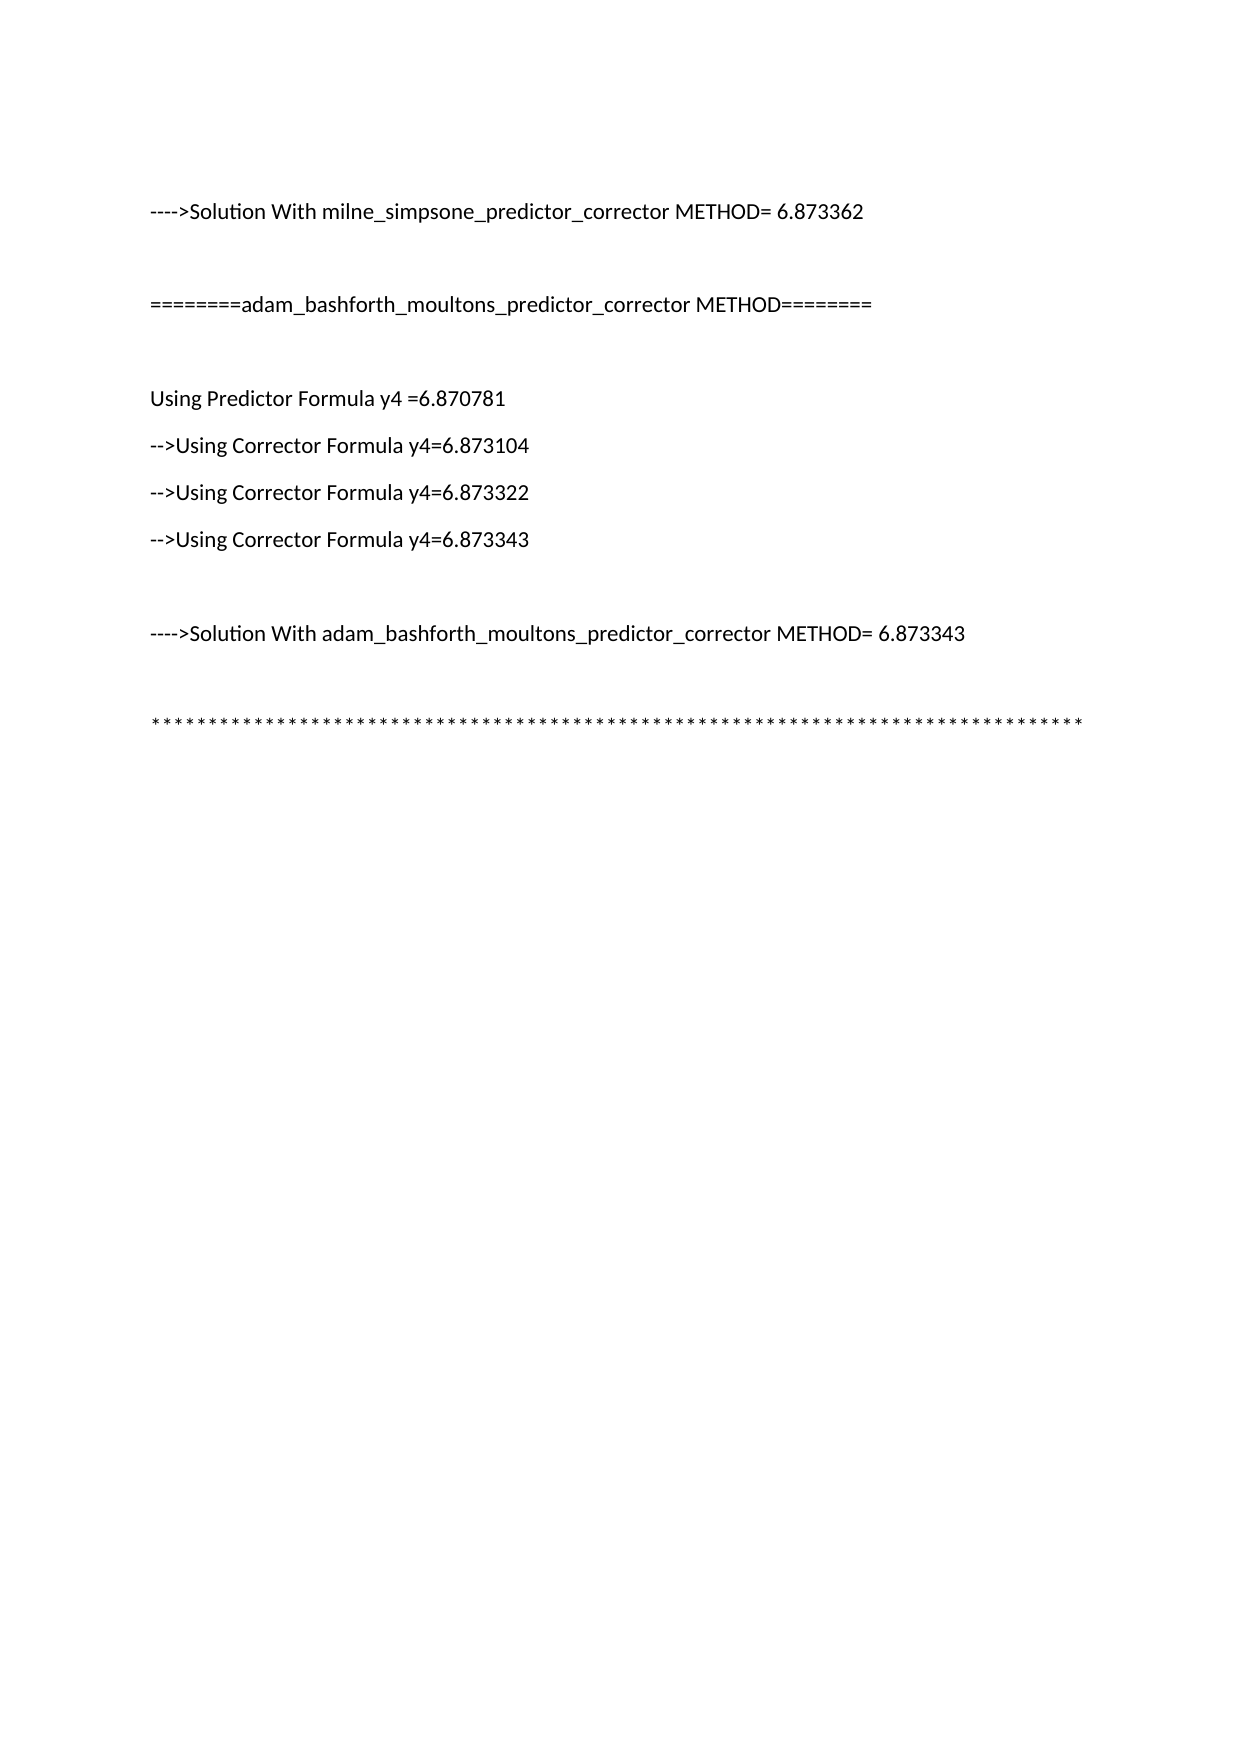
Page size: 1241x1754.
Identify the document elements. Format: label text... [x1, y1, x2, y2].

text -->Using Corrector Formula y4=6.873343 [150, 525, 1090, 553]
text ========adam_bashforth_moultons_predictor_corrector METHOD======== [150, 291, 1090, 319]
text Using Predictor Formula y4 =6.870781 [150, 384, 1090, 412]
text -->Using Corrector Formula y4=6.873104 [150, 431, 1090, 459]
text ********************************************************************************** [150, 712, 1090, 741]
text ---->Solution With milne_simpsone_predictor_corrector METHOD= 6.873362 [150, 197, 1090, 225]
text -->Using Corrector Formula y4=6.873322 [150, 478, 1090, 506]
text ---->Solution With adam_bashforth_moultons_predictor_corrector METHOD= 6.873343 [150, 619, 1090, 647]
